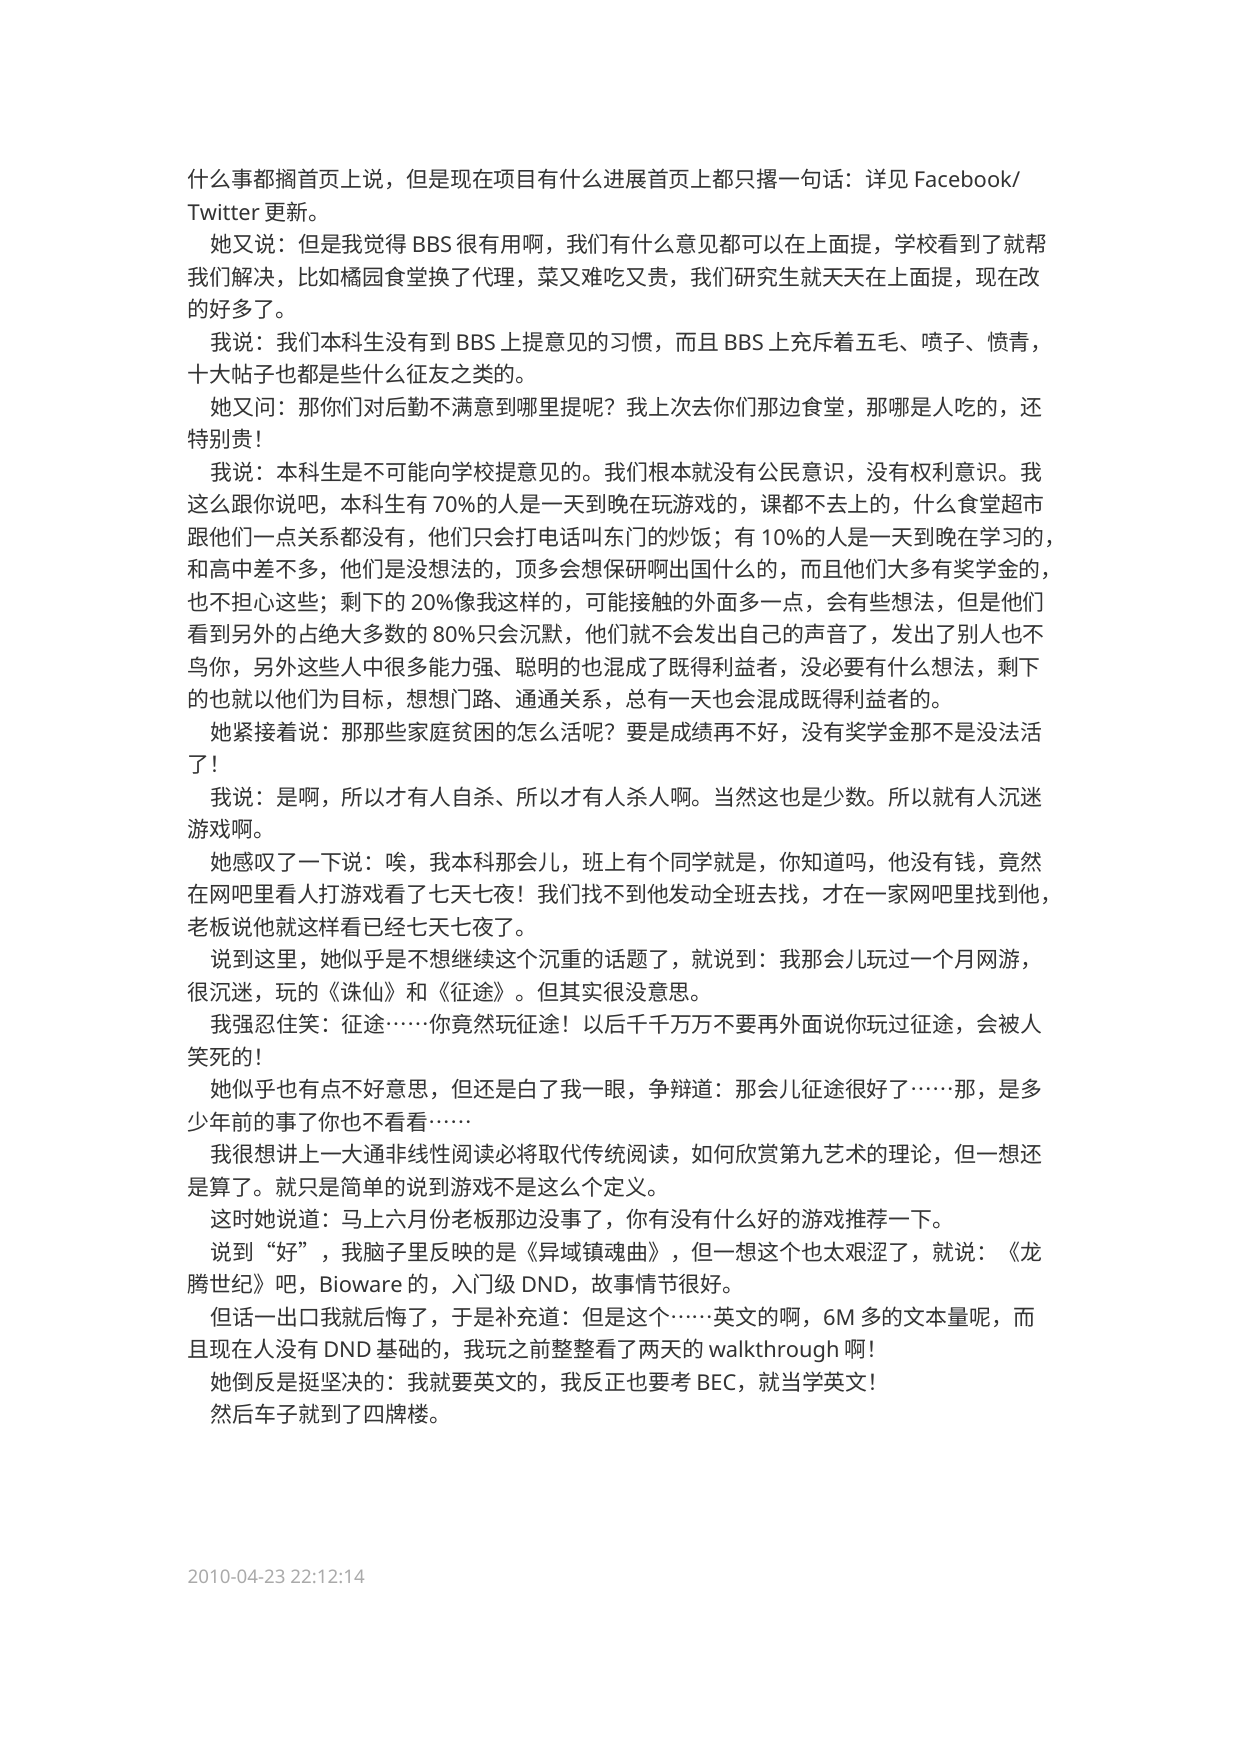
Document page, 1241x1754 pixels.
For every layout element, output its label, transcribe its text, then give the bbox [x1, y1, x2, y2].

text 她感叹了一下说：唉，我本科那会儿，班上有个同学就是，你知道吗，他没有钱，竟然在网吧里看人打游戏看了七天七夜！我们找不到他发动全班去找，才在一家网吧里找到他，老板说他就这样看已经七天七夜了。 [187, 844, 1053, 942]
text 我强忍住笑：征途……你竟然玩征途！以后千千万万不要再外面说你玩过征途，会被人笑死的！ [187, 1007, 1053, 1072]
text 但话一出口我就后悔了，于是补充道：但是这个……英文的啊，6M多的文本量呢，而且现在人没有DND基础的，我玩之前整整看了两天的walkthrough啊！ [187, 1299, 1053, 1364]
text 这时她说道：马上六月份老板那边没事了，你有没有什么好的游戏推荐一下。 [187, 1202, 1053, 1234]
text 我很想讲上一大通非线性阅读必将取代传统阅读，如何欣赏第九艺术的理论，但一想还是算了。就只是简单的说到游戏不是这么个定义。 [187, 1137, 1053, 1202]
text 2010-04-23 22:12:14 [187, 1559, 1053, 1592]
text 我说：我们本科生没有到BBS上提意见的习惯，而且BBS上充斥着五毛、喷子、愤青，十大帖子也都是些什么征友之类的。 [187, 324, 1053, 389]
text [187, 162, 1053, 227]
text 我说：是啊，所以才有人自杀、所以才有人杀人啊。当然这也是少数。所以就有人沉迷游戏啊。 [187, 779, 1053, 844]
text 我说：本科生是不可能向学校提意见的。我们根本就没有公民意识，没有权利意识。我这么跟你说吧，本科生有70%的人是一天到晚在玩游戏的，课都不去上的，什么食堂超市跟他们一点关系都没有，他们只会打电话叫东门的炒饭；有10%的人是一天到晚在学习的，和高中差不多，他们是没想法的，顶多会想保研啊出国什么的，而且他们大多有奖学金的，也不担心这些；剩下的20%像我这样的，可能接触的外面多一点，会有些想法，但是他们看到另外的占绝大多数的80%只会沉默，他们就不会发出自己的声音了，发出了别人也不鸟你，另外这些人中很多能力强、聪明的也混成了既得利益者，没必要有什么想法，剩下的也就以他们为目标，想想门路、通通关系，总有一天也会混成既得利益者的。 [187, 454, 1053, 714]
text 她似乎也有点不好意思，但还是白了我一眼，争辩道：那会儿征途很好了……那，是多少年前的事了你也不看看…… [187, 1072, 1053, 1137]
text 然后车子就到了四牌楼。 [187, 1397, 1053, 1429]
text 她又问：那你们对后勤不满意到哪里提呢？我上次去你们那边食堂，那哪是人吃的，还特别贵！ [187, 389, 1053, 454]
text 说到“好”，我脑子里反映的是《异域镇魂曲》，但一想这个也太艰涩了，就说：《龙腾世纪》吧，Bioware的，入门级DND，故事情节很好。 [187, 1234, 1053, 1299]
text 她紧接着说：那那些家庭贫困的怎么活呢？要是成绩再不好，没有奖学金那不是没法活了！ [187, 714, 1053, 779]
text 说到这里，她似乎是不想继续这个沉重的话题了，就说到：我那会儿玩过一个月网游，很沉迷，玩的《诛仙》和《征途》。但其实很没意思。 [187, 942, 1053, 1007]
text 她又说：但是我觉得BBS很有用啊，我们有什么意见都可以在上面提，学校看到了就帮我们解决，比如橘园食堂换了代理，菜又难吃又贵，我们研究生就天天在上面提，现在改的好多了。 [187, 227, 1053, 324]
text 她倒反是挺坚决的：我就要英文的，我反正也要考BEC，就当学英文！ [187, 1364, 1053, 1397]
